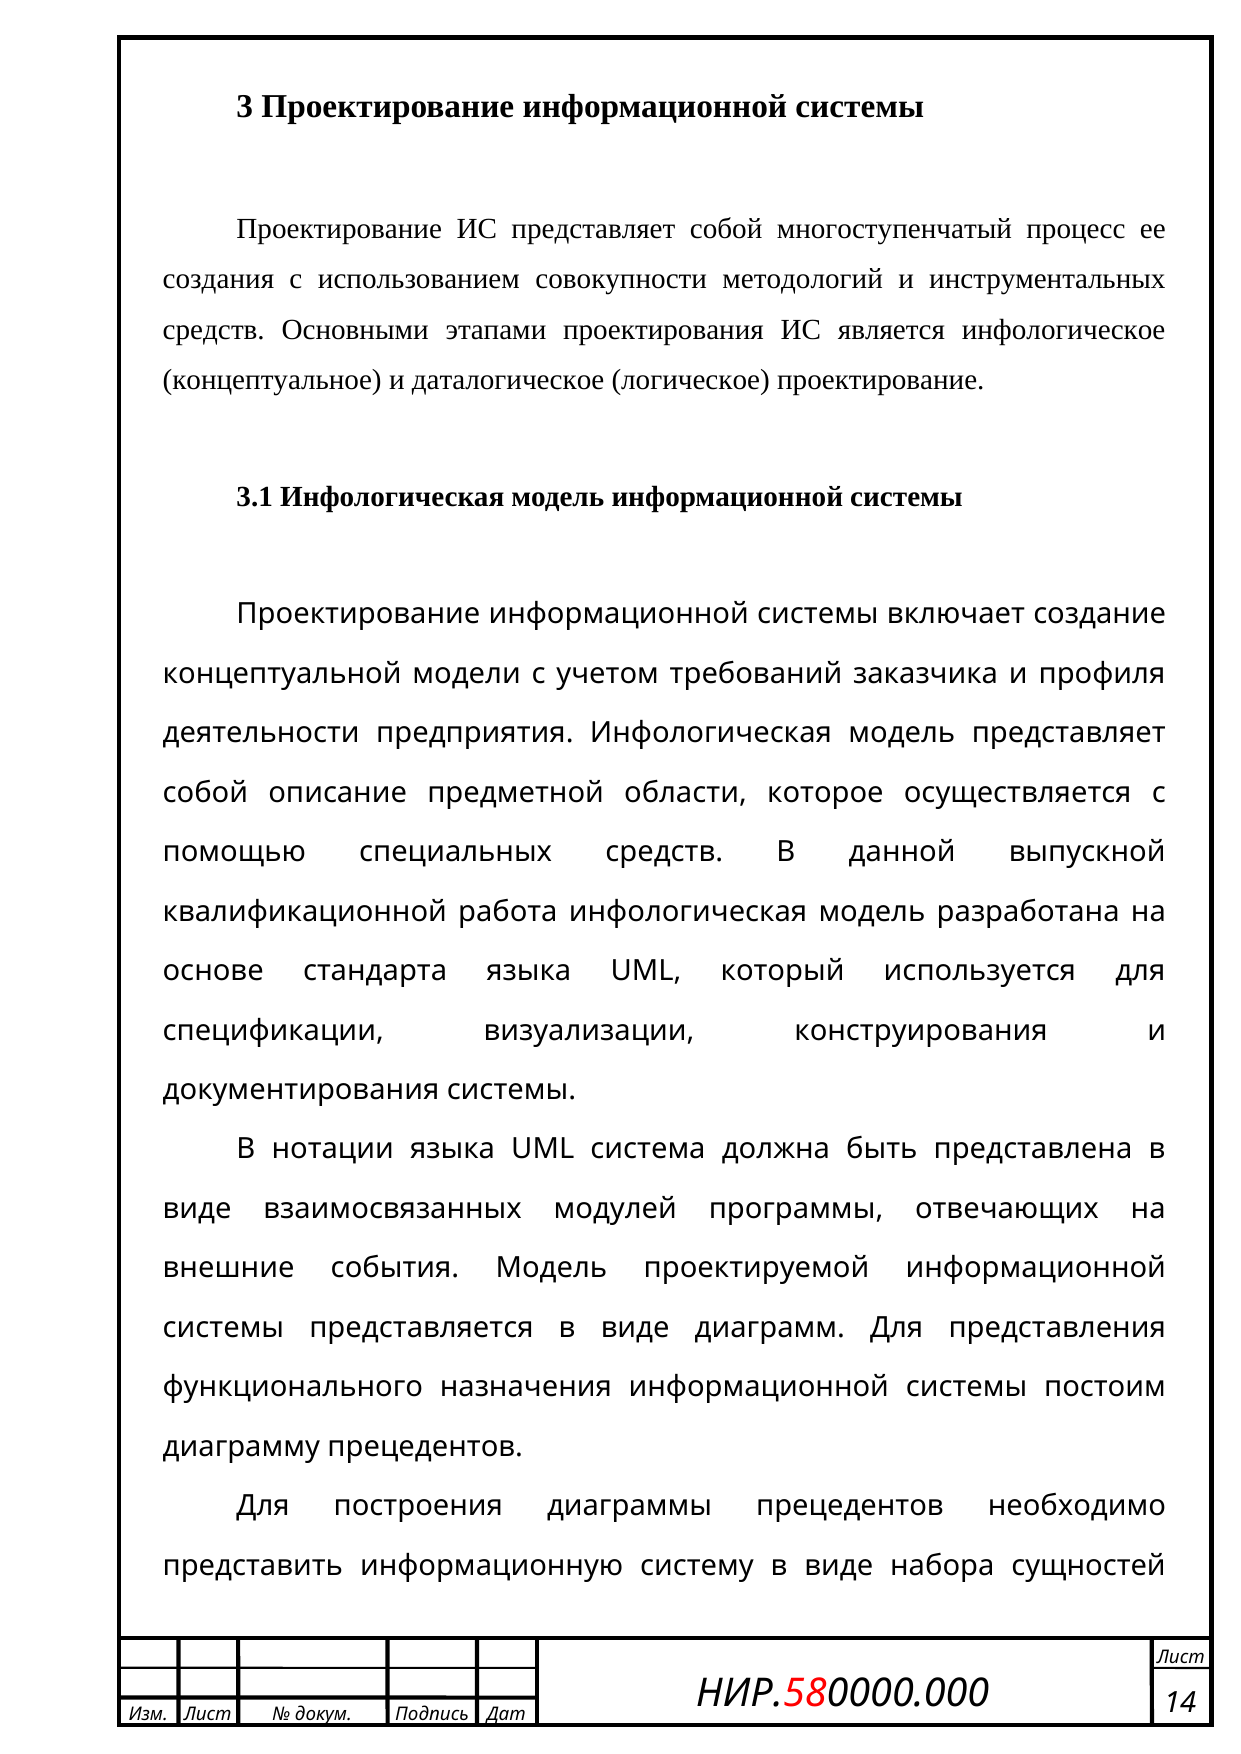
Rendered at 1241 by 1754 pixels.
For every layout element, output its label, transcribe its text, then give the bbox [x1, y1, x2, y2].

text Проектирование ИС представляет собой многоступенчатый процесс ее создания с использованием совокупности методологий и инструментальных средств. Основными этапами проектирования ИС является инфологическое (концептуальное) и даталогическое (логическое) проектирование. [162, 211, 1166, 396]
subtitle 3 Проектирование информационной системы [162, 87, 1166, 125]
text Проектирование информационной системы включает создание концептуальной модели с учетом требований заказчика и профиля деятельности предприятия. Инфологическая модель представляет собой описание предметной области, которое осуществляется с помощью специальных средств. В данной выпускной квалификационной работа инфологическая модель разработана на основе стандарта языка UML, который используется для спецификации, визуализации, конструирования и документирования системы. [162, 592, 1166, 1108]
subtitle 3.1 Инфологическая модель информационной системы [162, 479, 1166, 513]
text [162, 1485, 1166, 1584]
text В нотации языка UML система должна быть представлена в виде взаимосвязанных модулей программы, отвечающих на внешние события. Модель проектируемой информационной системы представляется в виде диаграмм. Для представления функционального назначения информационной системы постоим диаграмму прецедентов. [162, 1128, 1166, 1465]
